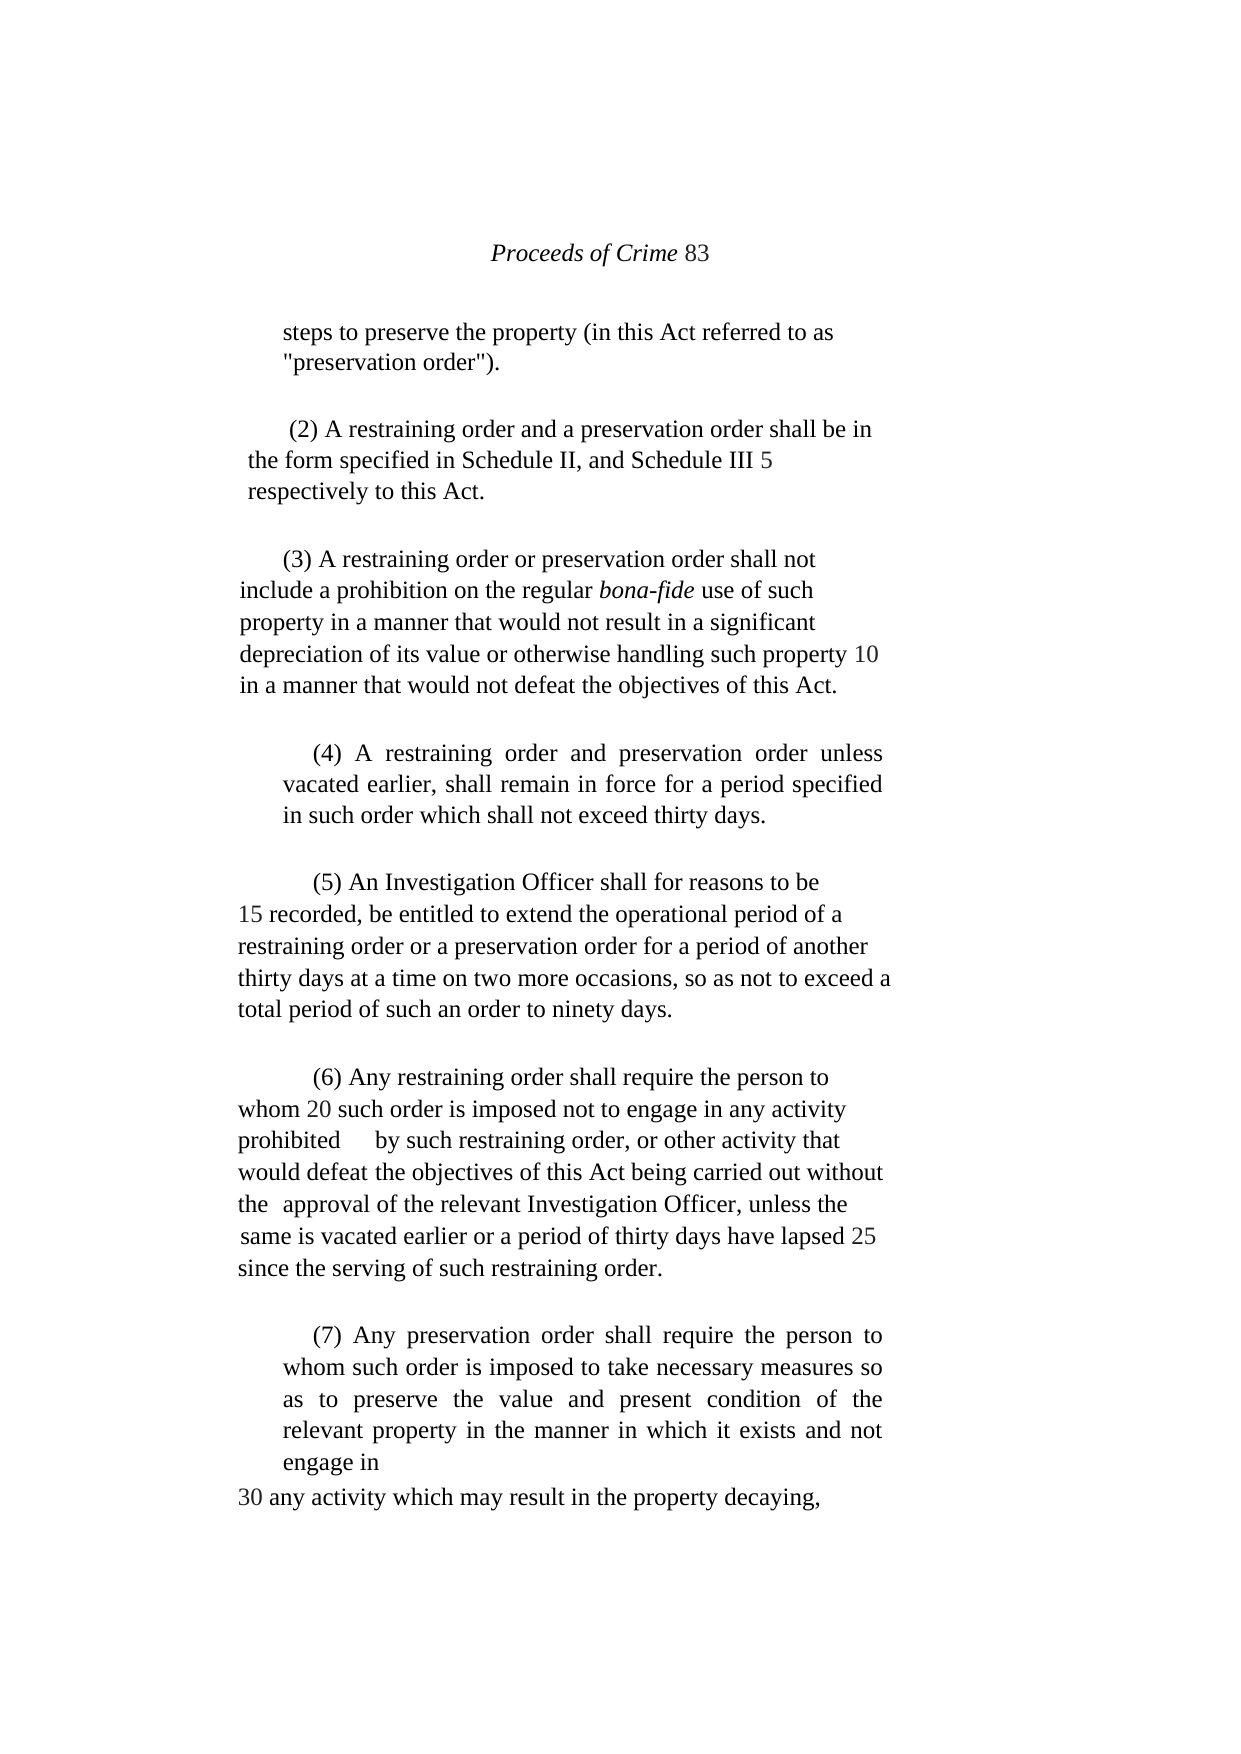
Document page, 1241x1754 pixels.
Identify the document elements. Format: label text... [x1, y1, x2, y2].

text Proceeds of Crime 83 [484, 238, 1090, 267]
text (4) A restraining order and preservation order unless vacated earlier, shall remain in force for a period specified in such order which shall not exceed thirty days. [283, 738, 883, 828]
text steps to preserve the property (in this Act referred to as "preservation order"). [283, 317, 895, 376]
text (2) A restraining order and a preservation order shall be in the form specified in Schedule II, and Schedule III 5 respectively to this Act. [248, 414, 895, 505]
text (6) Any restraining order shall require the person to whom 20 such order is imposed not to engage in any activity prohibited by such restraining order, or other activity that would defeat the objectives of this Act being carried out without the approval of the relevant Investigation Officer, unless the same is vacated earlier or a period of thirty days have lapsed 25 since the serving of such restraining order. [238, 1062, 895, 1282]
text (3) A restraining order or preservation order shall not include a prohibition on the regular bona-fide use of such property in a manner that would not result in a significant depreciation of its value or otherwise handling such property 10 in a manner that would not defeat the objectives of this Act. [239, 544, 895, 699]
text 15 recorded, be entitled to extend the operational period of a restraining order or a preservation order for a period of another thirty days at a time on two more occasions, so as not to exceed a total period of such an order to ninety days. [238, 899, 895, 1023]
text (7) Any preservation order shall require the person to whom such order is imposed to take necessary measures so as to preserve the value and present condition of the relevant property in the manner in which it exists and not engage in [283, 1321, 883, 1476]
text 30 any activity which may result in the property decaying, [238, 1482, 1090, 1511]
text (5) An Investigation Officer shall for reasons to be [313, 867, 1090, 896]
